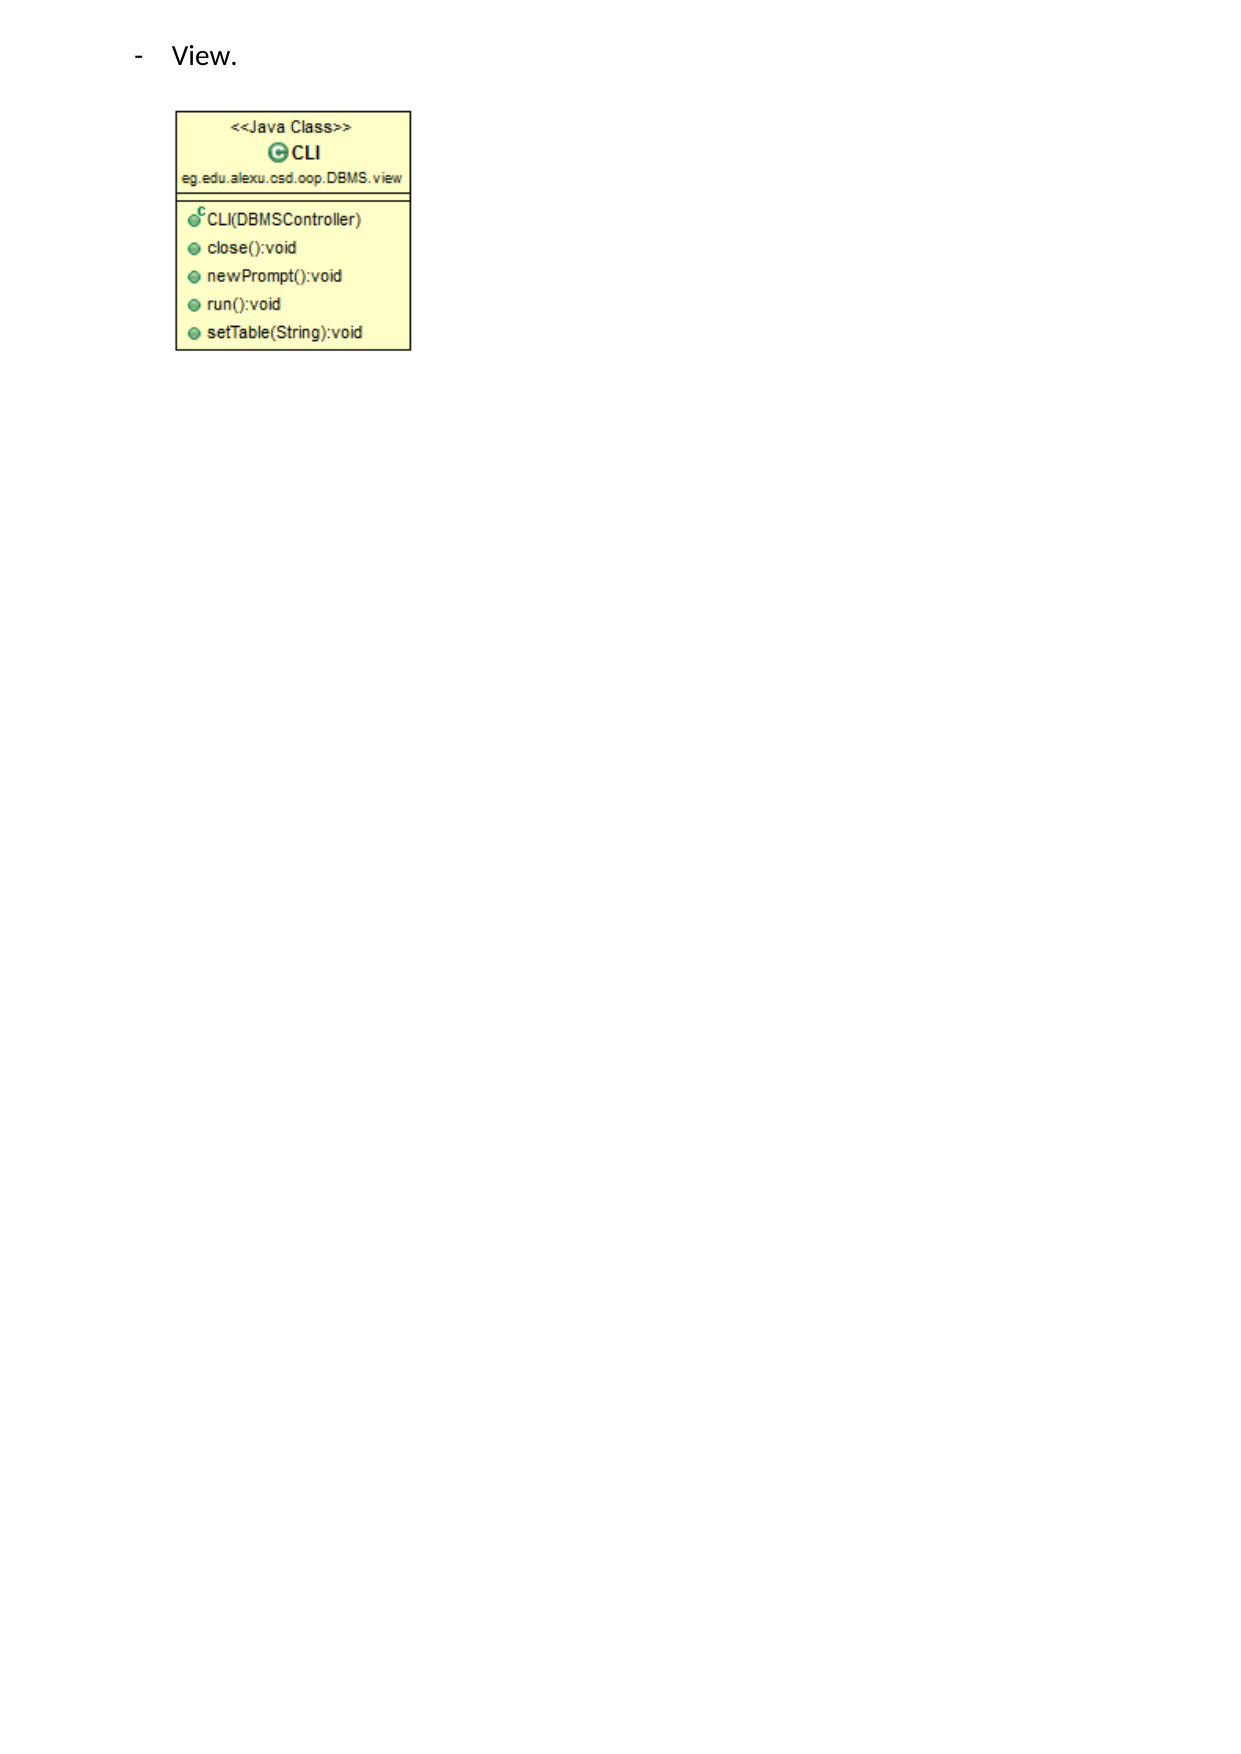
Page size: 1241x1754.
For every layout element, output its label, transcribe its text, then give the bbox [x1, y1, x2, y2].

list View. [134, 37, 1219, 73]
picture [171, 108, 424, 362]
